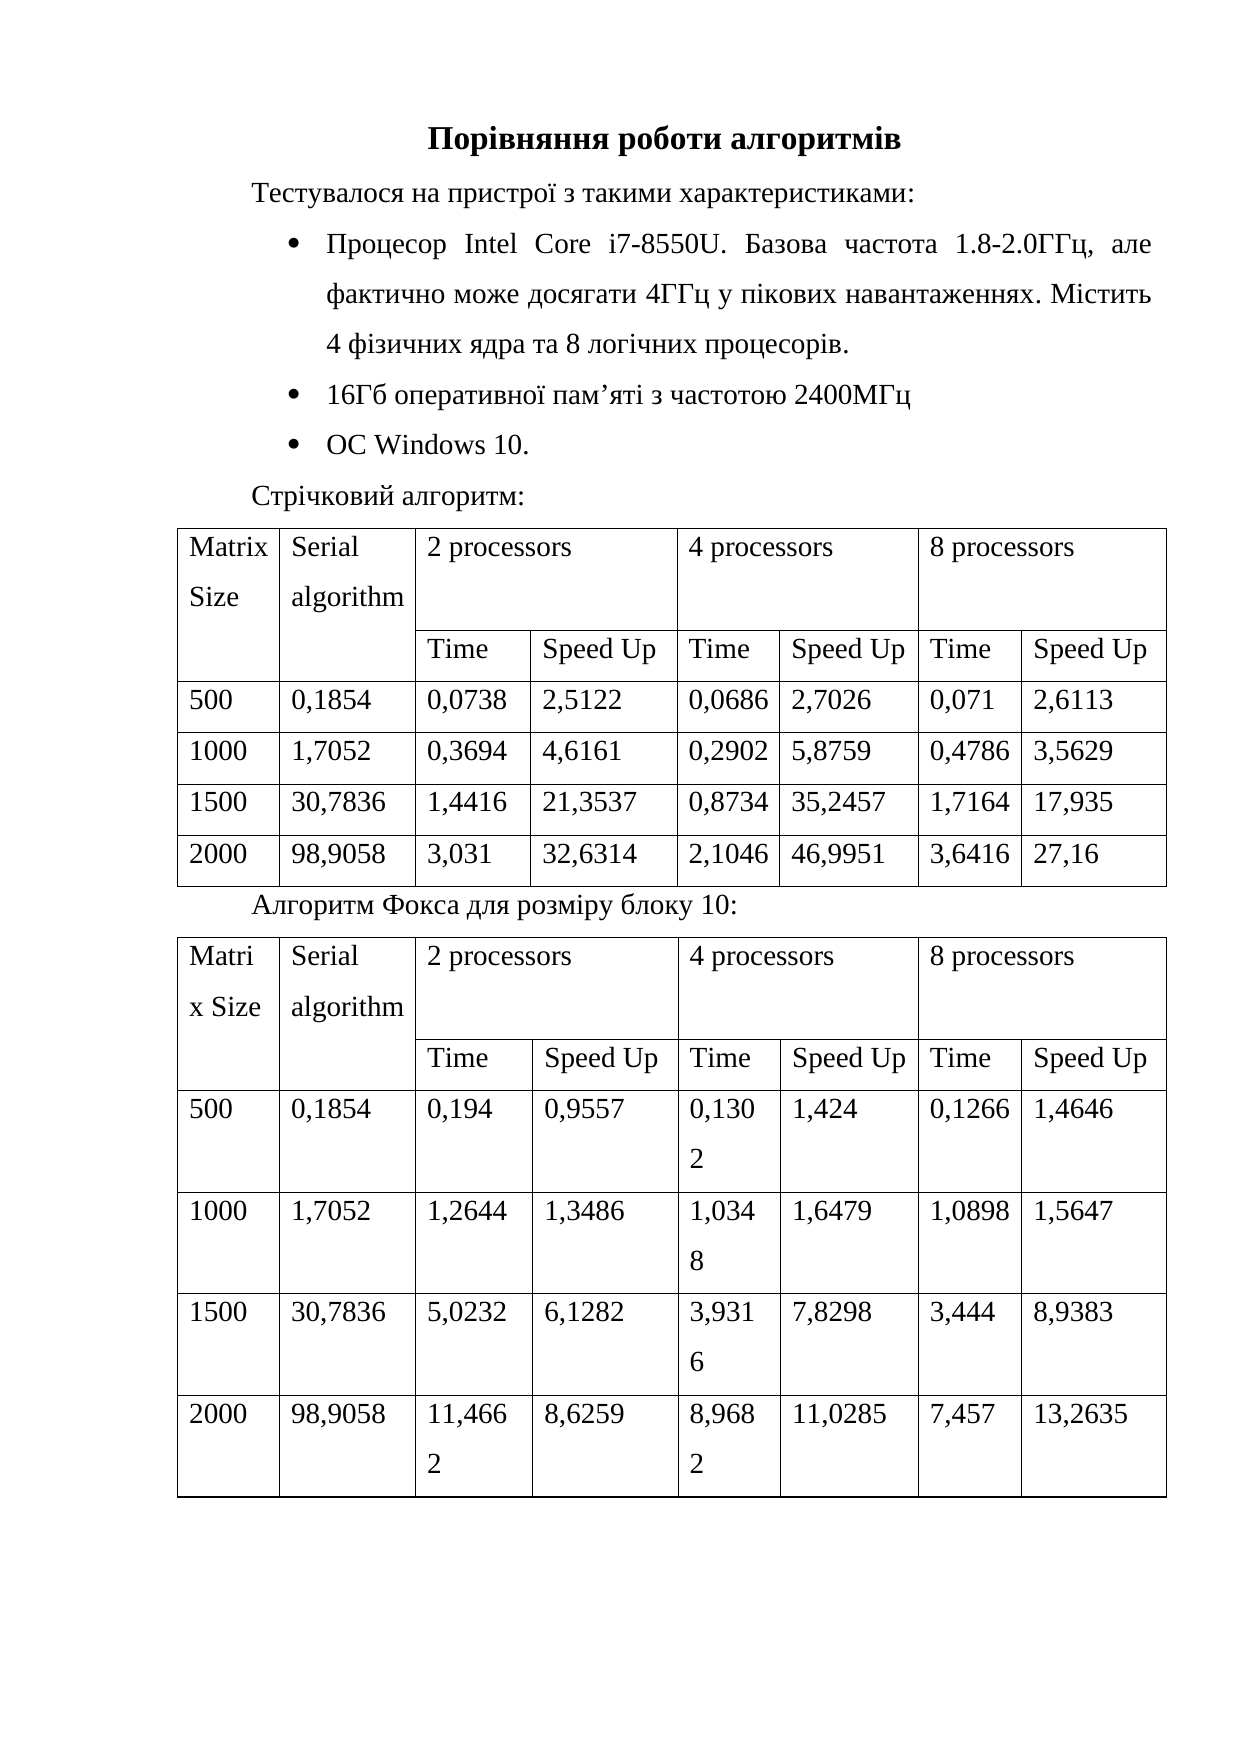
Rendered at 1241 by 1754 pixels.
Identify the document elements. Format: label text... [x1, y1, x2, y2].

table_cell 1,0348 [679, 1193, 780, 1293]
table_header Matrix Size [178, 529, 279, 681]
table_cell 3,5629 [1022, 733, 1166, 783]
table_cell 1,4646 [1022, 1091, 1166, 1192]
table_cell 0,0738 [416, 682, 530, 732]
table_cell Speed Up [533, 1040, 678, 1090]
table_cell 8,9682 [679, 1396, 780, 1496]
table_cell Time [919, 1040, 1021, 1090]
table_header 8 processors [919, 938, 1166, 1039]
table_header Serial algorithm [280, 529, 415, 681]
table_cell 1000 [178, 733, 279, 783]
list ОС Windows 10. [288, 427, 1152, 461]
table_cell 27,16 [1022, 836, 1166, 886]
table_cell 1,7164 [919, 785, 1021, 835]
table_cell 0,1854 [280, 1091, 415, 1192]
table_cell 500 [178, 1091, 279, 1192]
table_cell 5,0232 [416, 1294, 532, 1395]
table_cell 500 [178, 682, 279, 732]
table_cell 0,2902 [678, 733, 779, 783]
table_cell 2000 [178, 1396, 279, 1496]
table_cell Time [416, 1040, 532, 1090]
table_cell 0,1854 [280, 682, 415, 732]
table_header Matrix Size [178, 938, 279, 1090]
table_cell Time [678, 631, 779, 681]
table_cell 2,6113 [1022, 682, 1166, 732]
list Процесор Intel Core i7-8550U. Базова частота 1.8-2.0ГГц, але фактично може досягати 4ГГц у пікових навантаженнях. Містить 4 фізичних ядра та 8 логічних процесорів. [288, 226, 1152, 360]
table_cell 4,6161 [531, 733, 677, 783]
table_cell Speed Up [531, 631, 677, 681]
table_cell 2,5122 [531, 682, 677, 732]
table_cell 1500 [178, 785, 279, 835]
text Алгоритм Фокса для розміру блоку 10: [177, 887, 1152, 921]
table_cell 1500 [178, 1294, 279, 1395]
table_cell 1,6479 [781, 1193, 918, 1293]
table_cell 3,9316 [679, 1294, 780, 1395]
table_cell 3,031 [416, 836, 530, 886]
table_cell 1,7052 [280, 1193, 415, 1293]
table_cell 0,194 [416, 1091, 532, 1192]
list 16Гб оперативної пам’яті з частотою 2400МГц [288, 377, 1152, 411]
table_cell 7,457 [919, 1396, 1021, 1496]
table_cell 5,8759 [780, 733, 918, 783]
table_cell 1000 [178, 1193, 279, 1293]
table_cell 30,7836 [280, 1294, 415, 1395]
table_cell 98,9058 [280, 836, 415, 886]
table_cell 8,6259 [533, 1396, 678, 1496]
table_cell 8,9383 [1022, 1294, 1166, 1395]
table_cell 46,9951 [780, 836, 918, 886]
table_cell 32,6314 [531, 836, 677, 886]
table_cell 1,0898 [919, 1193, 1021, 1293]
table_cell 3,6416 [919, 836, 1021, 886]
table_cell 0,0686 [678, 682, 779, 732]
table_header 2 processors [416, 938, 678, 1039]
table_cell 2,7026 [780, 682, 918, 732]
table_header 4 processors [679, 938, 918, 1039]
table_cell 13,2635 [1022, 1396, 1166, 1496]
table_cell Time [919, 631, 1021, 681]
table_header 4 processors [678, 529, 918, 630]
table_cell 0,9557 [533, 1091, 678, 1192]
table_cell 35,2457 [780, 785, 918, 835]
table_cell 6,1282 [533, 1294, 678, 1395]
table_header Serial algorithm [280, 938, 415, 1090]
table_cell 11,4662 [416, 1396, 532, 1496]
table_cell 2000 [178, 836, 279, 886]
table_cell Speed Up [781, 1040, 918, 1090]
table_header 2 processors [416, 529, 677, 630]
table_cell 1,3486 [533, 1193, 678, 1293]
table_header 8 processors [919, 529, 1166, 630]
table_cell Time [679, 1040, 780, 1090]
table_cell 0,4786 [919, 733, 1021, 783]
table_cell 1,2644 [416, 1193, 532, 1293]
table_cell Speed Up [780, 631, 918, 681]
table_cell 3,444 [919, 1294, 1021, 1395]
table_cell 30,7836 [280, 785, 415, 835]
table_cell 11,0285 [781, 1396, 918, 1496]
text Тестувалося на пристрої з такими характеристиками: [177, 176, 1152, 209]
text Стрічковий алгоритм: [177, 478, 1152, 511]
table_cell 1,424 [781, 1091, 918, 1192]
table_cell 0,1266 [919, 1091, 1021, 1192]
table_cell 1,5647 [1022, 1193, 1166, 1293]
table_cell 98,9058 [280, 1396, 415, 1496]
table_cell 17,935 [1022, 785, 1166, 835]
table_cell 0,071 [919, 682, 1021, 732]
table_cell 1,7052 [280, 733, 415, 783]
table_cell 21,3537 [531, 785, 677, 835]
table_cell 0,3694 [416, 733, 530, 783]
table_cell 7,8298 [781, 1294, 918, 1395]
table_cell 0,1302 [679, 1091, 780, 1192]
table_cell 2,1046 [678, 836, 779, 886]
table_cell Speed Up [1022, 1040, 1166, 1090]
table_cell 0,8734 [678, 785, 779, 835]
text Порівняння роботи алгоритмів [177, 118, 1152, 156]
table_cell Speed Up [1022, 631, 1166, 681]
table_cell Time [416, 631, 530, 681]
table_cell 1,4416 [416, 785, 530, 835]
